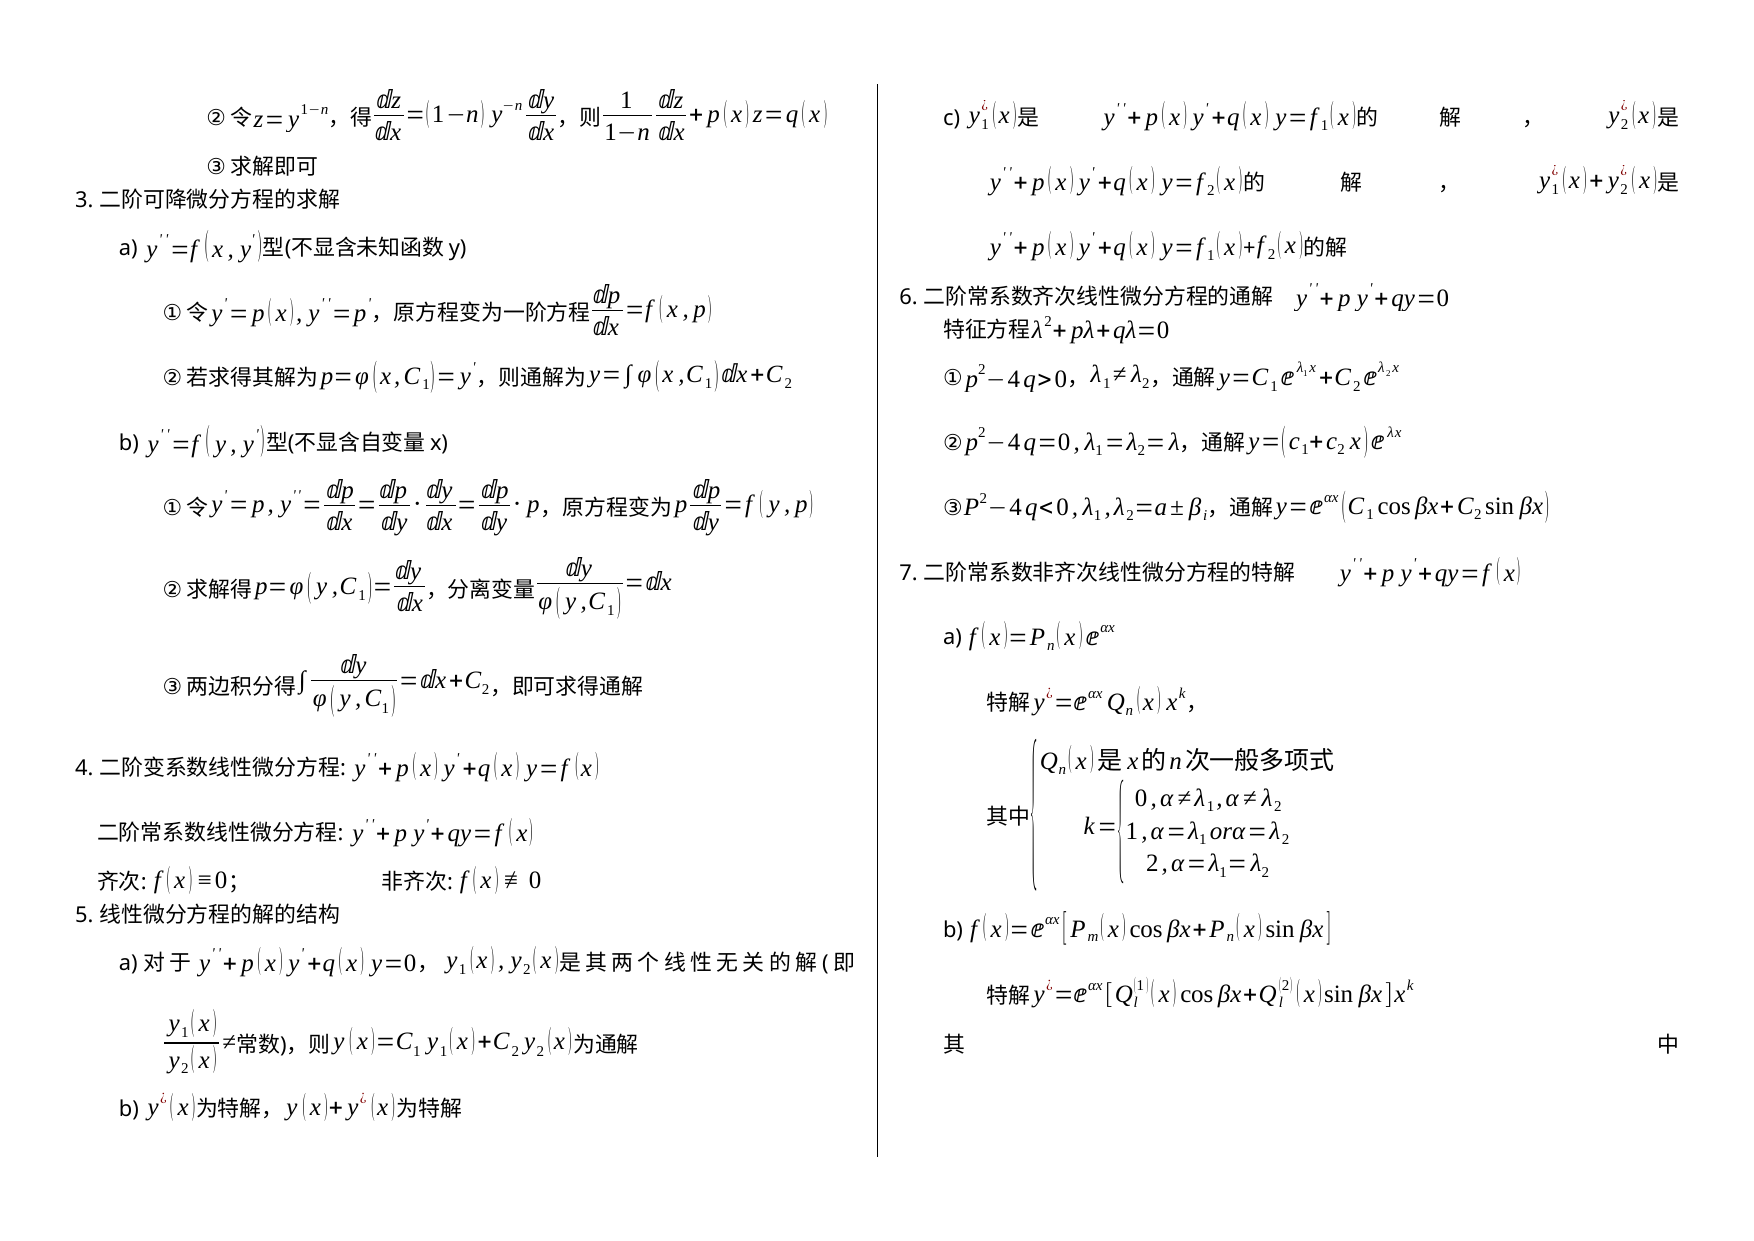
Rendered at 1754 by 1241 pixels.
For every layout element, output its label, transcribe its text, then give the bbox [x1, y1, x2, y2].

list ②若求得其解为，则通解为 [162, 344, 855, 409]
list 线性微分方程的解的结构 [75, 896, 855, 929]
list 特解， [987, 669, 1679, 734]
list 是的解，是的解，是+的解 [943, 84, 1679, 279]
list 二阶常系数非齐次线性微分方程的特解 [899, 539, 1679, 604]
list 二阶可降微分方程的求解 [75, 181, 855, 214]
list ③求解即可 [162, 149, 855, 181]
list 型(不显含自变量x) [119, 409, 855, 474]
list ②令，得，则 [162, 84, 855, 149]
list ②求解得，分离变量 [119, 539, 855, 636]
list 特征方程 [943, 311, 1679, 344]
list ①，，通解 [943, 344, 1679, 409]
list 为特解，为特解 [119, 1091, 855, 1124]
list 对于，是其两个线性无关的解(即常数)，则为通解 [119, 929, 855, 1091]
list ①令，原方程变为 [119, 474, 855, 539]
list 二阶变系数线性微分方程: [75, 734, 855, 799]
list 二阶常系数齐次线性微分方程的通解 [899, 279, 1679, 311]
list ③，通解 [943, 474, 1679, 539]
list 特解 [987, 961, 1679, 1026]
list ②，通解 [943, 409, 1679, 474]
text 其中 [899, 1026, 1679, 1059]
list 型(不显含未知函数y) [119, 214, 855, 279]
text 二阶常系数线性微分方程: [75, 799, 855, 864]
text 齐次: ； 非齐次: [75, 864, 855, 896]
list 其中 [987, 734, 1679, 896]
list ③两边积分得，即可求得通解 [119, 636, 855, 734]
list ①令，原方程变为一阶方程 [162, 279, 855, 344]
